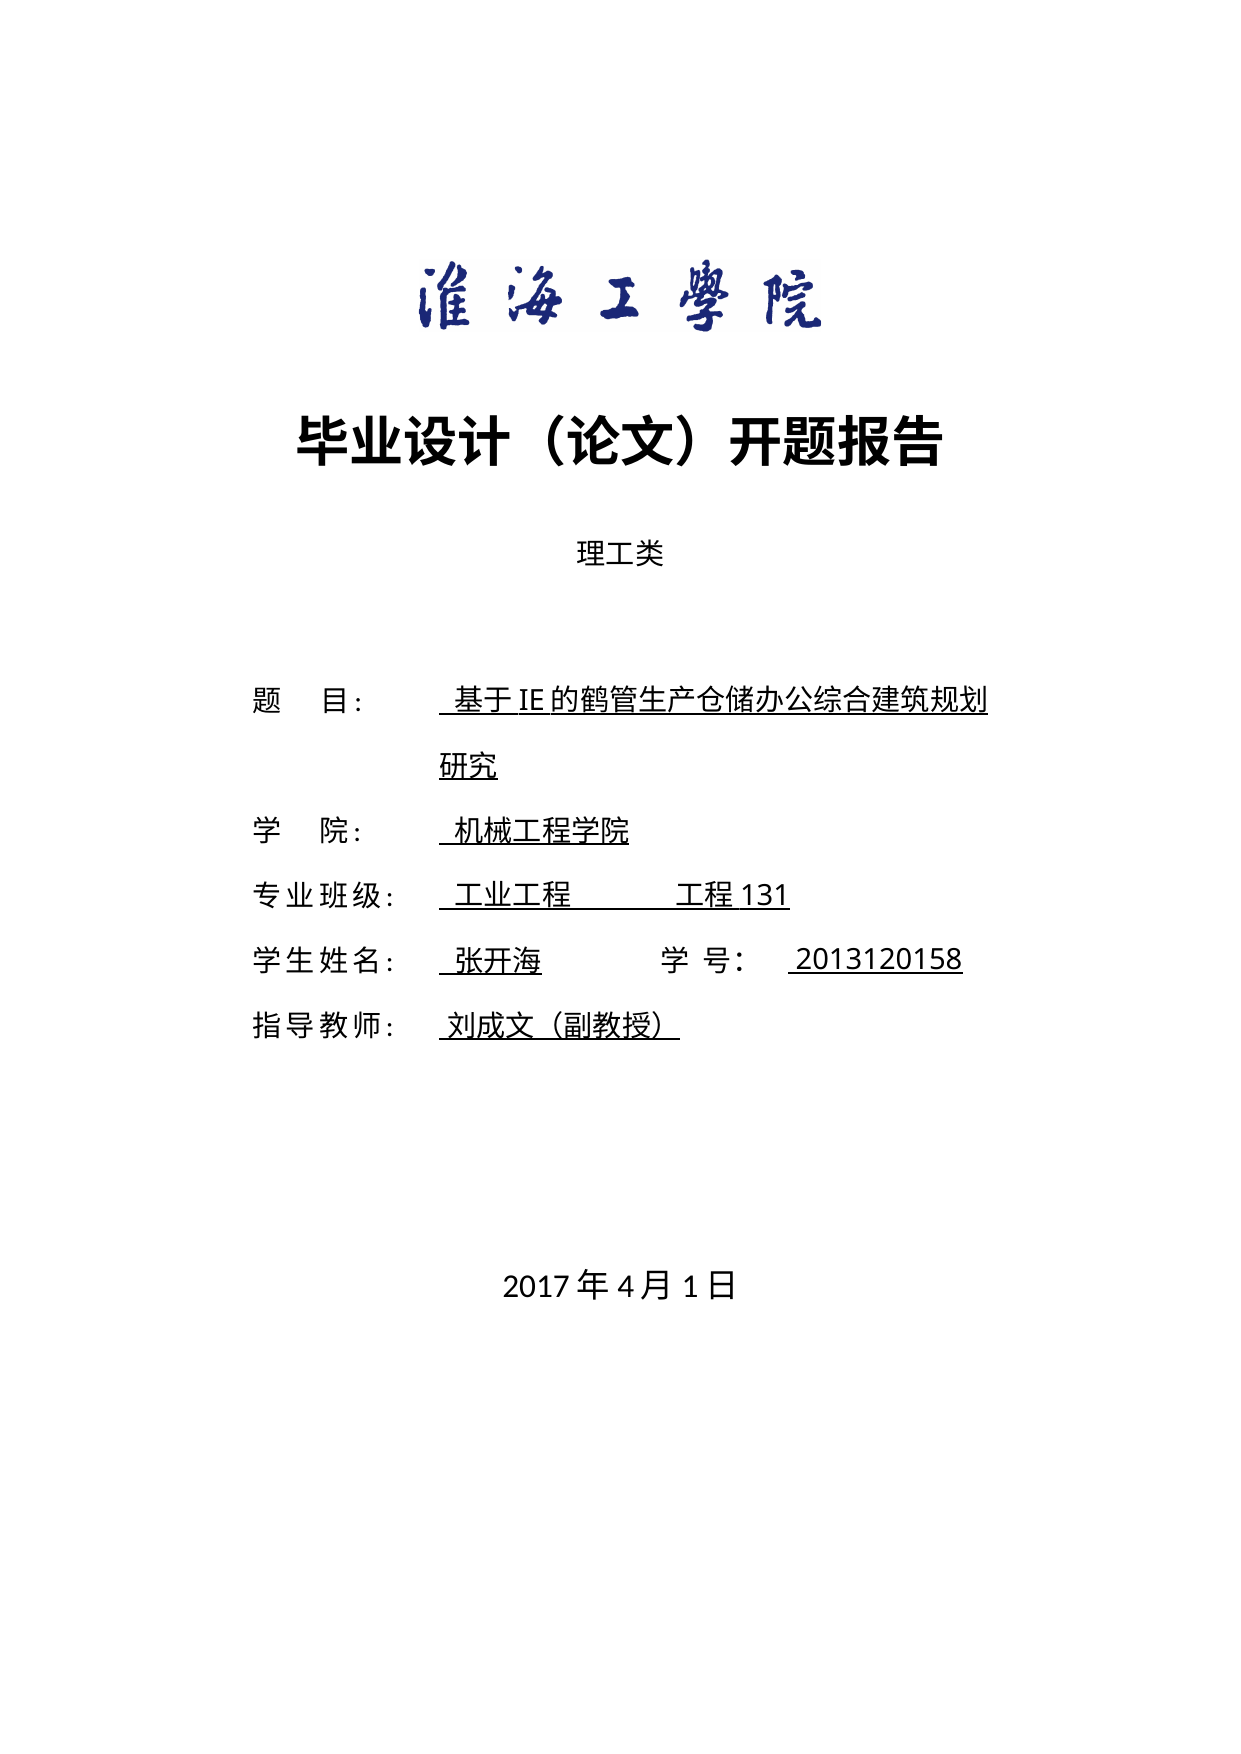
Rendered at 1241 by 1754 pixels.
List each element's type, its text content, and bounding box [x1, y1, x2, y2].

table_cell 学 院: [241, 796, 428, 861]
table_cell 学 号： [645, 926, 777, 991]
table_cell 学生姓名: [241, 926, 428, 991]
table_cell 刘成文（副教授） [428, 991, 999, 1056]
text 理工类 [187, 519, 1053, 584]
table_cell 2013120158 [777, 926, 999, 991]
text 2017年 4月 1日 [187, 1251, 1053, 1316]
table_cell 张开海 [428, 926, 645, 991]
table_cell 指导教师: [241, 991, 428, 1056]
table_header 基于IE的鹤管生产仓储办公综合建筑规划研究 [428, 666, 999, 796]
table_cell 工业工程 工程131 [428, 861, 999, 926]
table_cell 机械工程学院 [428, 796, 999, 861]
table_header 题 目: [241, 666, 428, 796]
table_cell 专业班级: [241, 861, 428, 926]
text 毕业设计（论文）开题报告 [187, 389, 1053, 487]
picture [418, 259, 822, 332]
